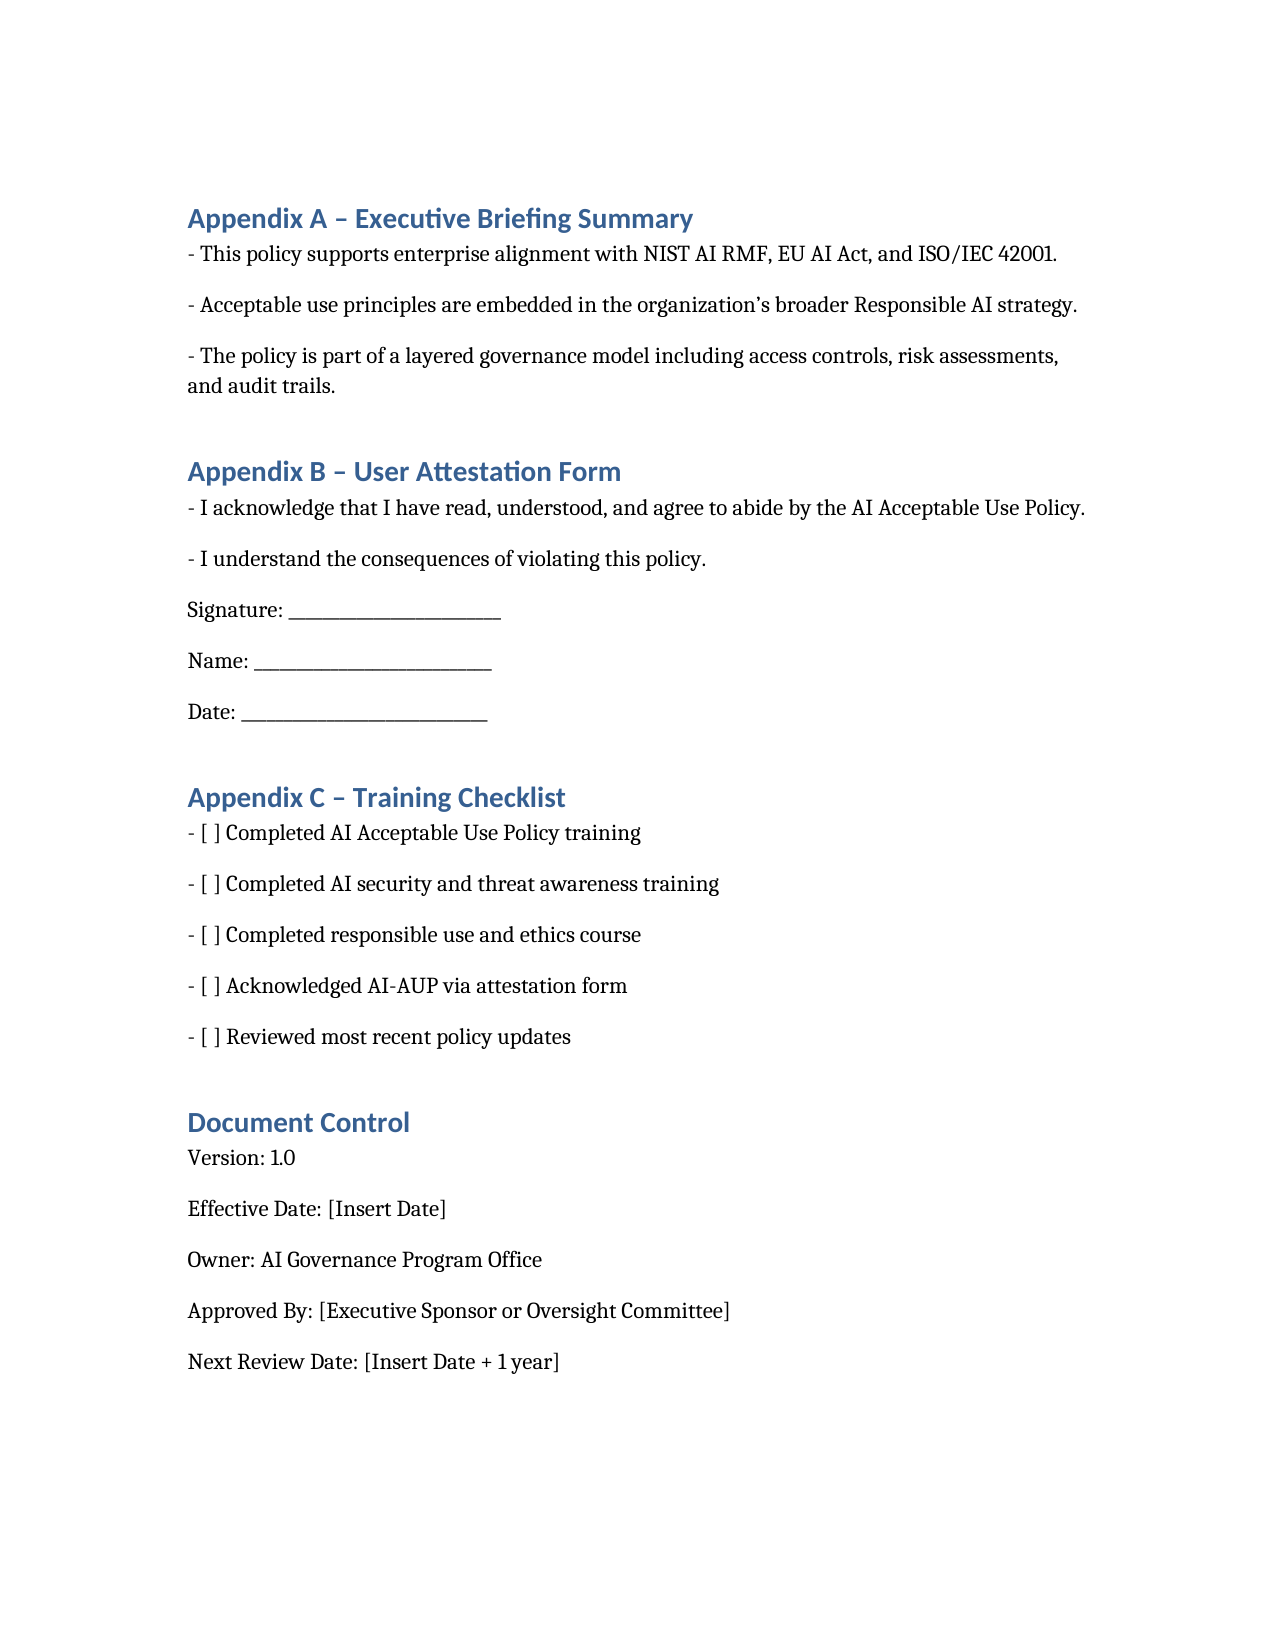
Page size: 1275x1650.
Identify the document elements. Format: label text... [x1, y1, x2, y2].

text - [ ] Acknowledged AI-AUP via attestation form [187, 973, 1087, 999]
text Version: 1.0 [187, 1145, 1087, 1171]
text Owner: AI Governance Program Office [187, 1247, 1087, 1273]
text Name: ____________________________ [187, 647, 1087, 674]
subtitle Appendix A – Executive Briefing Summary [187, 200, 1087, 236]
text Signature: _________________________ [187, 596, 1087, 623]
text - [ ] Completed AI Acceptable Use Policy training [187, 820, 1087, 846]
subtitle Appendix C – Training Checklist [187, 779, 1087, 814]
subtitle Document Control [187, 1104, 1087, 1140]
text Date: _____________________________ [187, 698, 1087, 725]
text Approved By: [Executive Sponsor or Oversight Committee] [187, 1298, 1087, 1324]
text - I understand the consequences of violating this policy. [187, 545, 1087, 572]
text Effective Date: [Insert Date] [187, 1196, 1087, 1222]
text - I acknowledge that I have read, understood, and agree to abide by the AI Acceptable Use Policy. [187, 494, 1087, 521]
text - Acceptable use principles are embedded in the organization’s broader Responsible AI strategy. [187, 292, 1087, 318]
text - [ ] Completed AI security and threat awareness training [187, 871, 1087, 897]
text - [ ] Completed responsible use and ethics course [187, 922, 1087, 948]
subtitle Appendix B – User Attestation Form [187, 453, 1087, 489]
text - [ ] Reviewed most recent policy updates [187, 1024, 1087, 1050]
text - This policy supports enterprise alignment with NIST AI RMF, EU AI Act, and ISO/IEC 42001. [187, 241, 1087, 267]
text - The policy is part of a layered governance model including access controls, risk assessments, and audit trails. [187, 343, 1087, 399]
text Next Review Date: [Insert Date + 1 year] [187, 1349, 1087, 1376]
